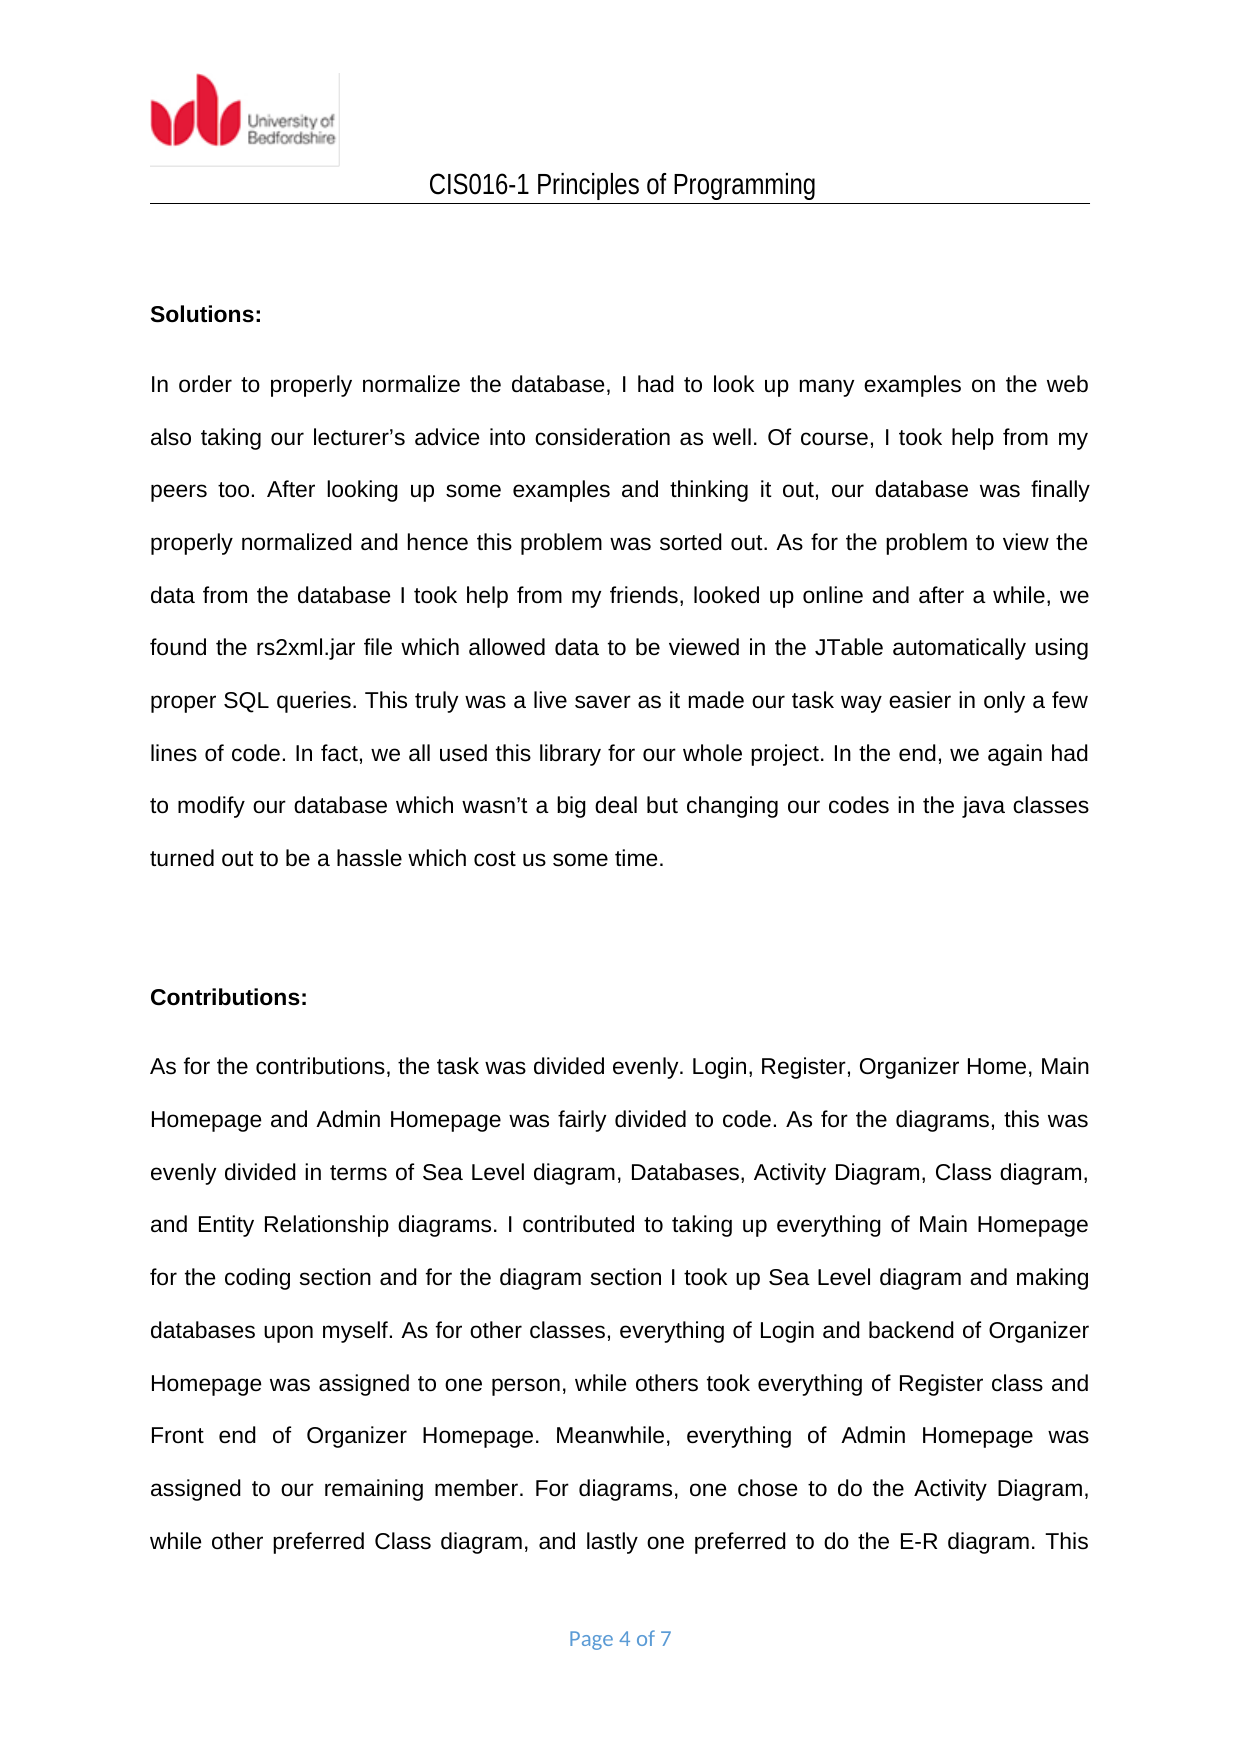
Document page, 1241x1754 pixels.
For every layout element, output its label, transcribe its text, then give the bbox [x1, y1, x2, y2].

text In order to properly normalize the database, I had to look up many examples on the web also taking our lecturer’s advice into consideration as well. Of course, I took help from my peers too. After looking up some examples and thinking it out, our database was finally properly normalized and hence this problem was sorted out. As for the problem to view the data from the database I took help from my friends, looked up online and after a while, we found the rs2xml.jar file which allowed data to be viewed in the JTable automatically using proper SQL queries. This truly was a live saver as it made our task way easier in only a few lines of code. In fact, we all used this library for our whole project. In the end, we again had to modify our database which wasn’t a big deal but changing our codes in the java classes turned out to be a hassle which cost us some time. [150, 371, 1090, 872]
text Contributions: [150, 984, 1090, 1010]
picture [150, 73, 341, 168]
text Solutions: [150, 301, 1090, 328]
